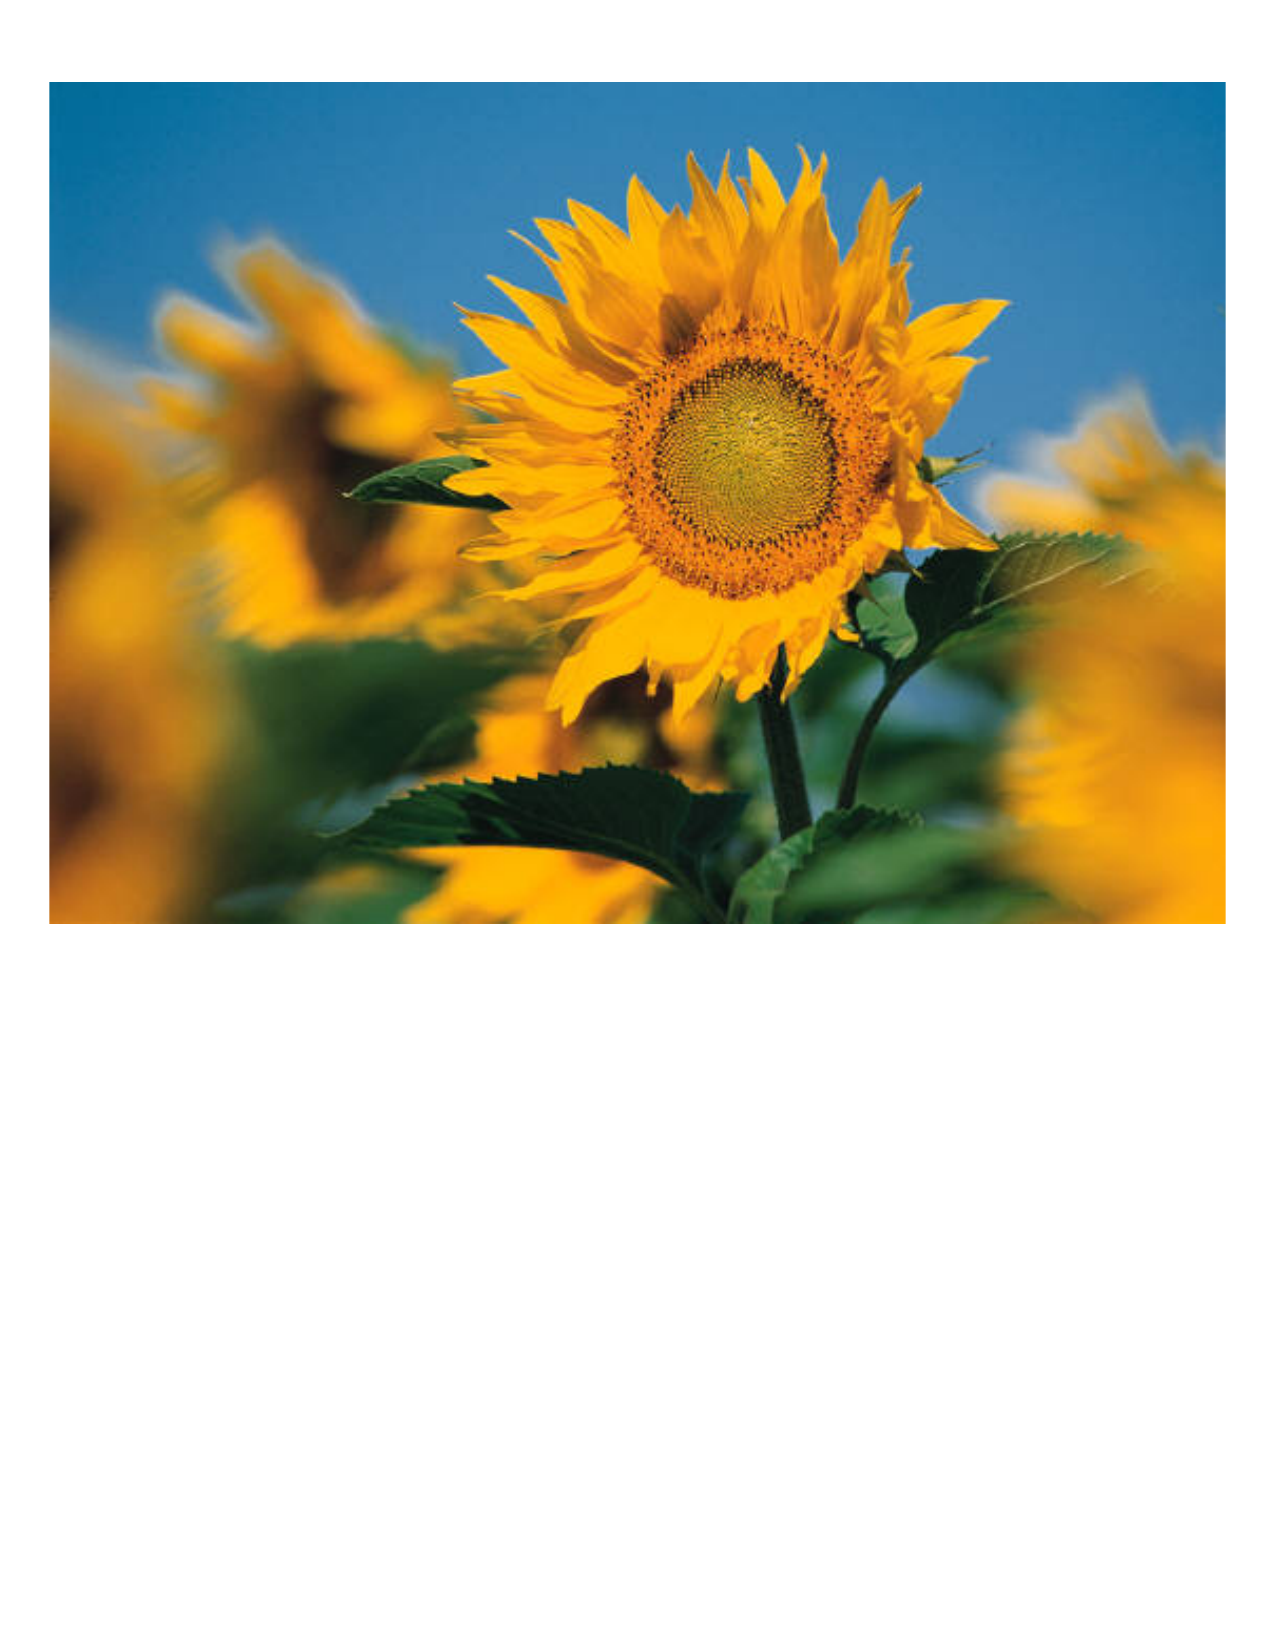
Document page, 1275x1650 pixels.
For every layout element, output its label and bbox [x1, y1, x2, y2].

picture [49, 82, 1226, 924]
